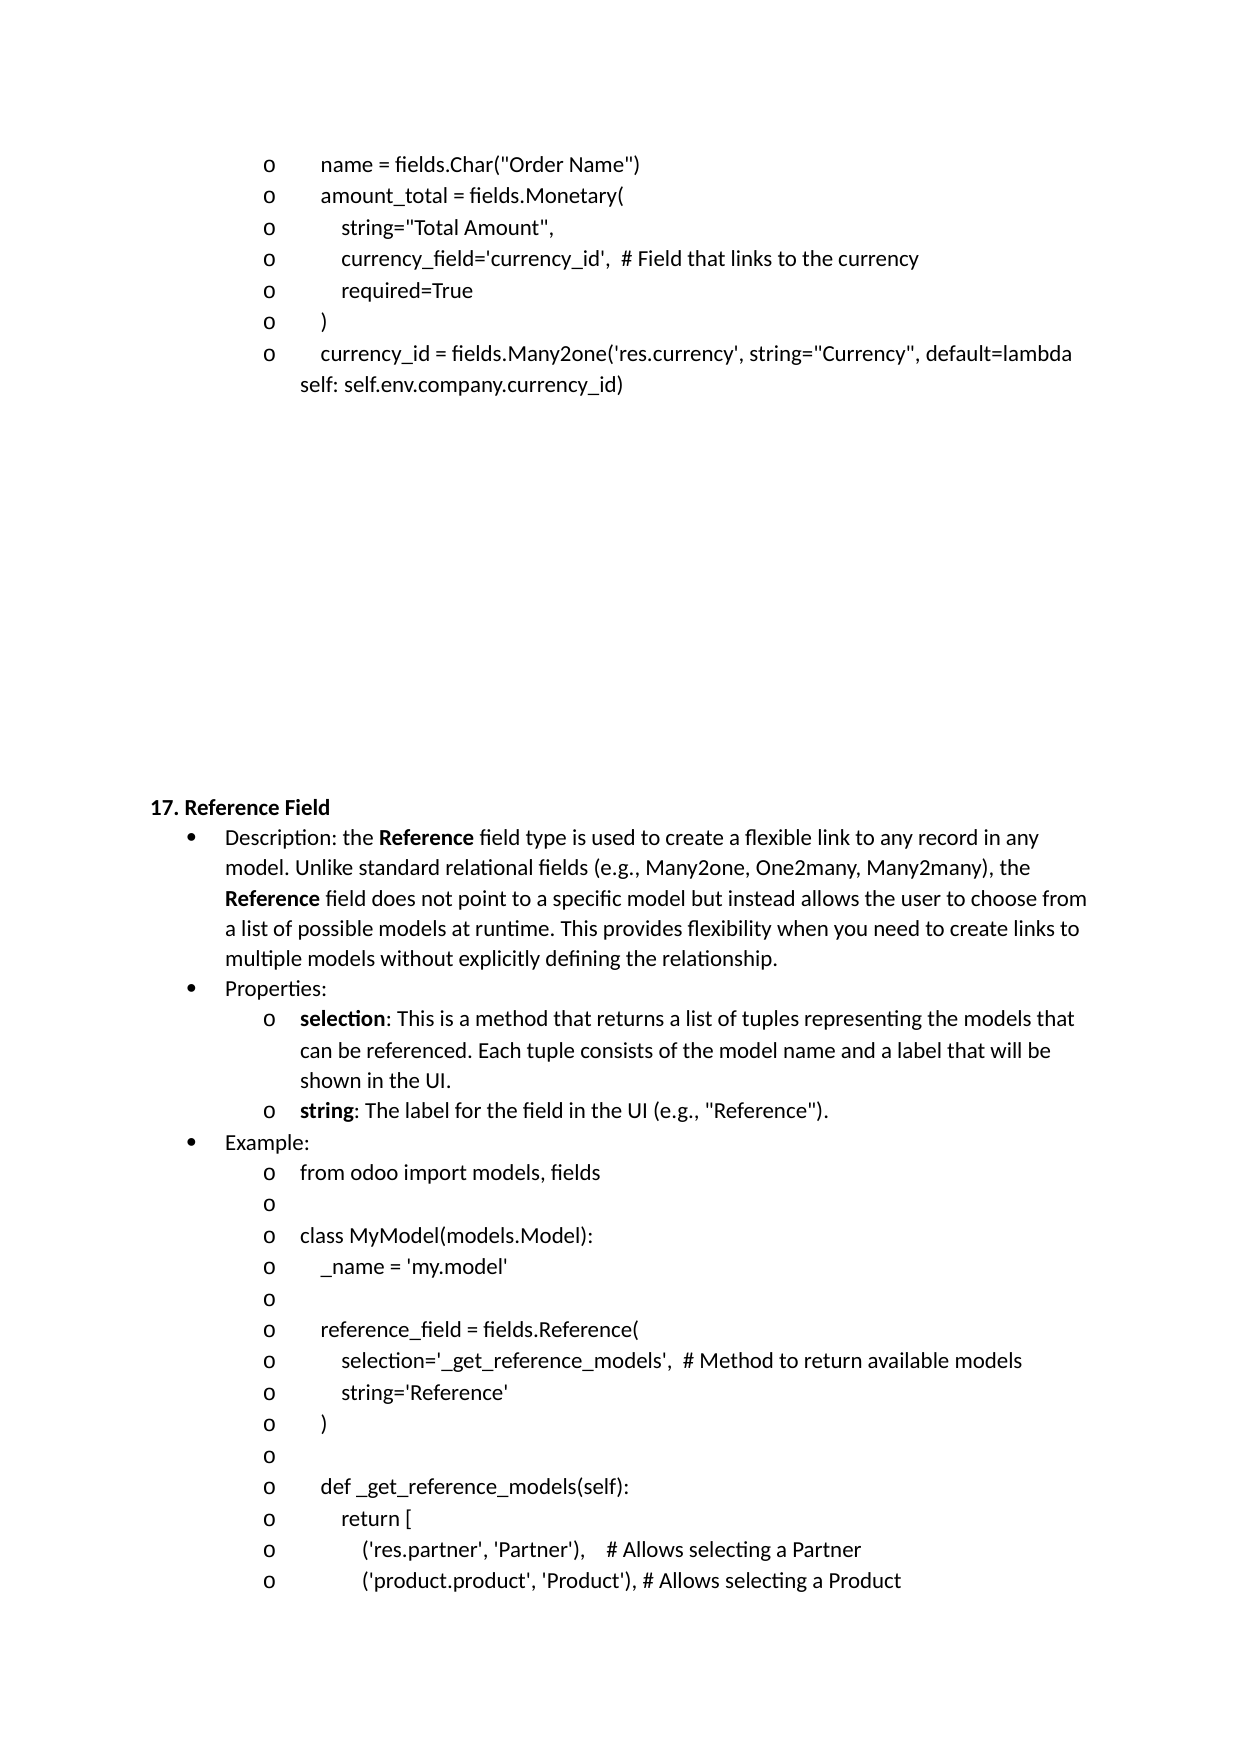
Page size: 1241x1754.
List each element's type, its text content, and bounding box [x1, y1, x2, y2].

list amount_total = fields.Monetary( [262, 181, 1090, 211]
list string='Reference' [262, 1378, 1090, 1407]
list name = fields.Char("Order Name") [262, 150, 1090, 179]
list Properties: [187, 974, 1090, 1002]
list ) [262, 307, 1090, 336]
list selection: This is a method that returns a list of tuples representing the models that can be referenced. Each tuple consists of the model name and a label that will be shown in the UI. [262, 1004, 1090, 1094]
list from odoo import models, fields [262, 1158, 1090, 1187]
text 17. Reference Field [150, 793, 1090, 821]
list ) [262, 1409, 1090, 1438]
list currency_id = fields.Many2one('res.currency', string="Currency", default=lambda self: self.env.company.currency_id) [262, 339, 1090, 398]
list Description: the Reference field type is used to create a flexible link to any record in any model. Unlike standard relational fields (e.g., Many2one, One2many, Many2many), the Reference field does not point to a specific model but instead allows the user to choose from a list of possible models at runtime. This provides flexibility when you need to create links to multiple models without explicitly defining the relationship. [187, 823, 1090, 972]
list Example: [187, 1128, 1090, 1156]
list string: The label for the field in the UI (e.g., "Reference"). [262, 1096, 1090, 1125]
list string="Total Amount", [262, 213, 1090, 242]
list def _get_reference_models(self): [262, 1472, 1090, 1501]
list ('res.partner', 'Partner'), # Allows selecting a Partner [262, 1535, 1090, 1564]
list selection='_get_reference_models', # Method to return available models [262, 1346, 1090, 1376]
list return [ [262, 1504, 1090, 1533]
list class MyModel(models.Model): [262, 1221, 1090, 1250]
list required=True [262, 276, 1090, 305]
list currency_field='currency_id', # Field that links to the currency [262, 244, 1090, 273]
list reference_field = fields.Reference( [262, 1315, 1090, 1344]
list ('product.product', 'Product'), # Allows selecting a Product [262, 1567, 1090, 1596]
list _name = 'my.model' [262, 1252, 1090, 1281]
